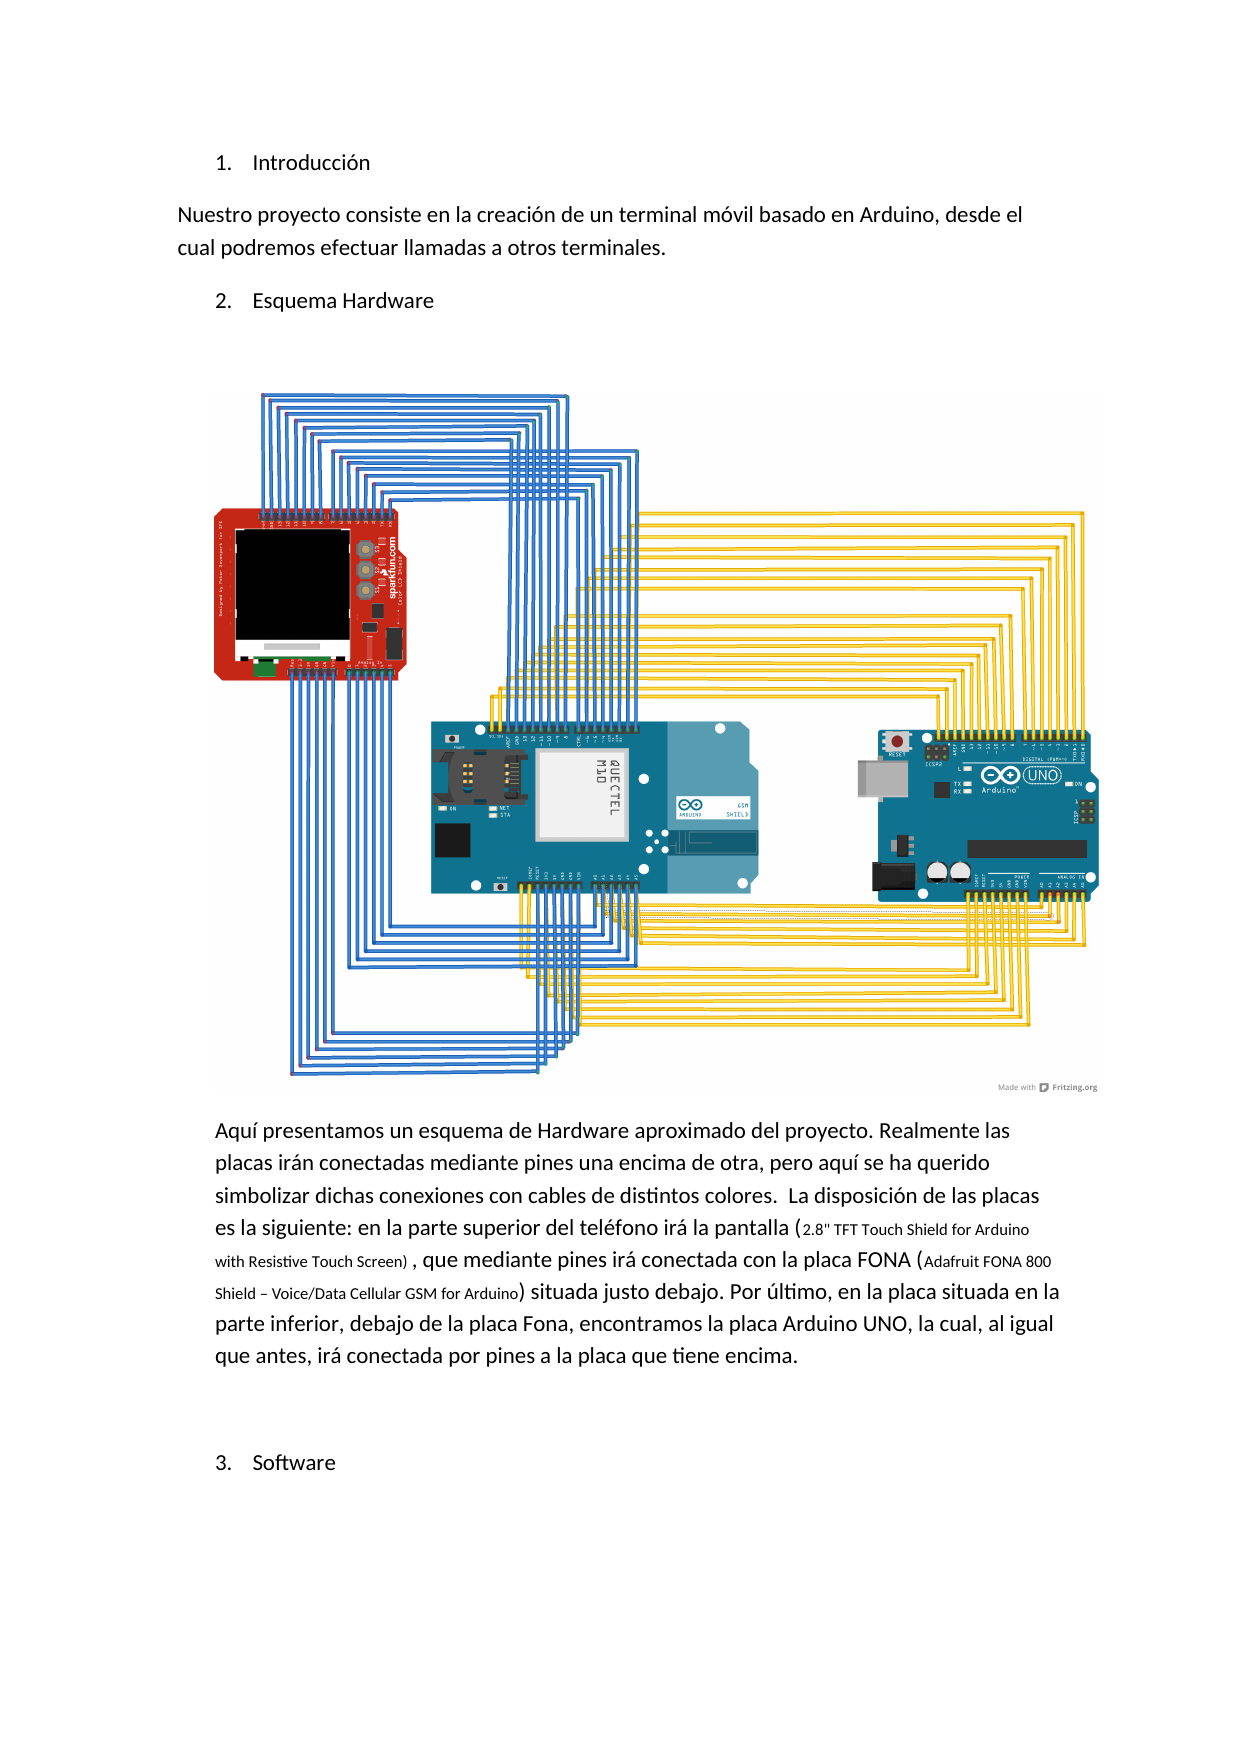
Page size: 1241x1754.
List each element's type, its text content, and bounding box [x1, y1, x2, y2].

list Esquema Hardware [215, 286, 1063, 314]
text Aquí presentamos un esquema de Hardware aproximado del proyecto. Realmente las placas irán conectadas mediante pines una encima de otra, pero aquí se ha querido simbolizar dichas conexiones con cables de distintos colores. La disposición de las placas es la siguiente: en la parte superior del teléfono irá la pantalla (2.8" TFT Touch Shield for Arduino with Resistive Touch Screen) , que mediante pines irá conectada con la placa FONA (Adafruit FONA 800 Shield – Voice/Data Cellular GSM for Arduino) situada justo debajo. Por último, en la placa situada en la parte inferior, debajo de la placa Fona, encontramos la placa Arduino UNO, la cual, al igual que antes, irá conectada por pines a la placa que tiene encima. [215, 1116, 1063, 1370]
text Nuestro proyecto consiste en la creación de un terminal móvil basado en Arduino, desde el cual podremos efectuar llamadas a otros terminales. [177, 201, 1063, 261]
picture [214, 391, 1099, 1092]
list Software [215, 1448, 1063, 1476]
list Introducción [215, 148, 1063, 176]
